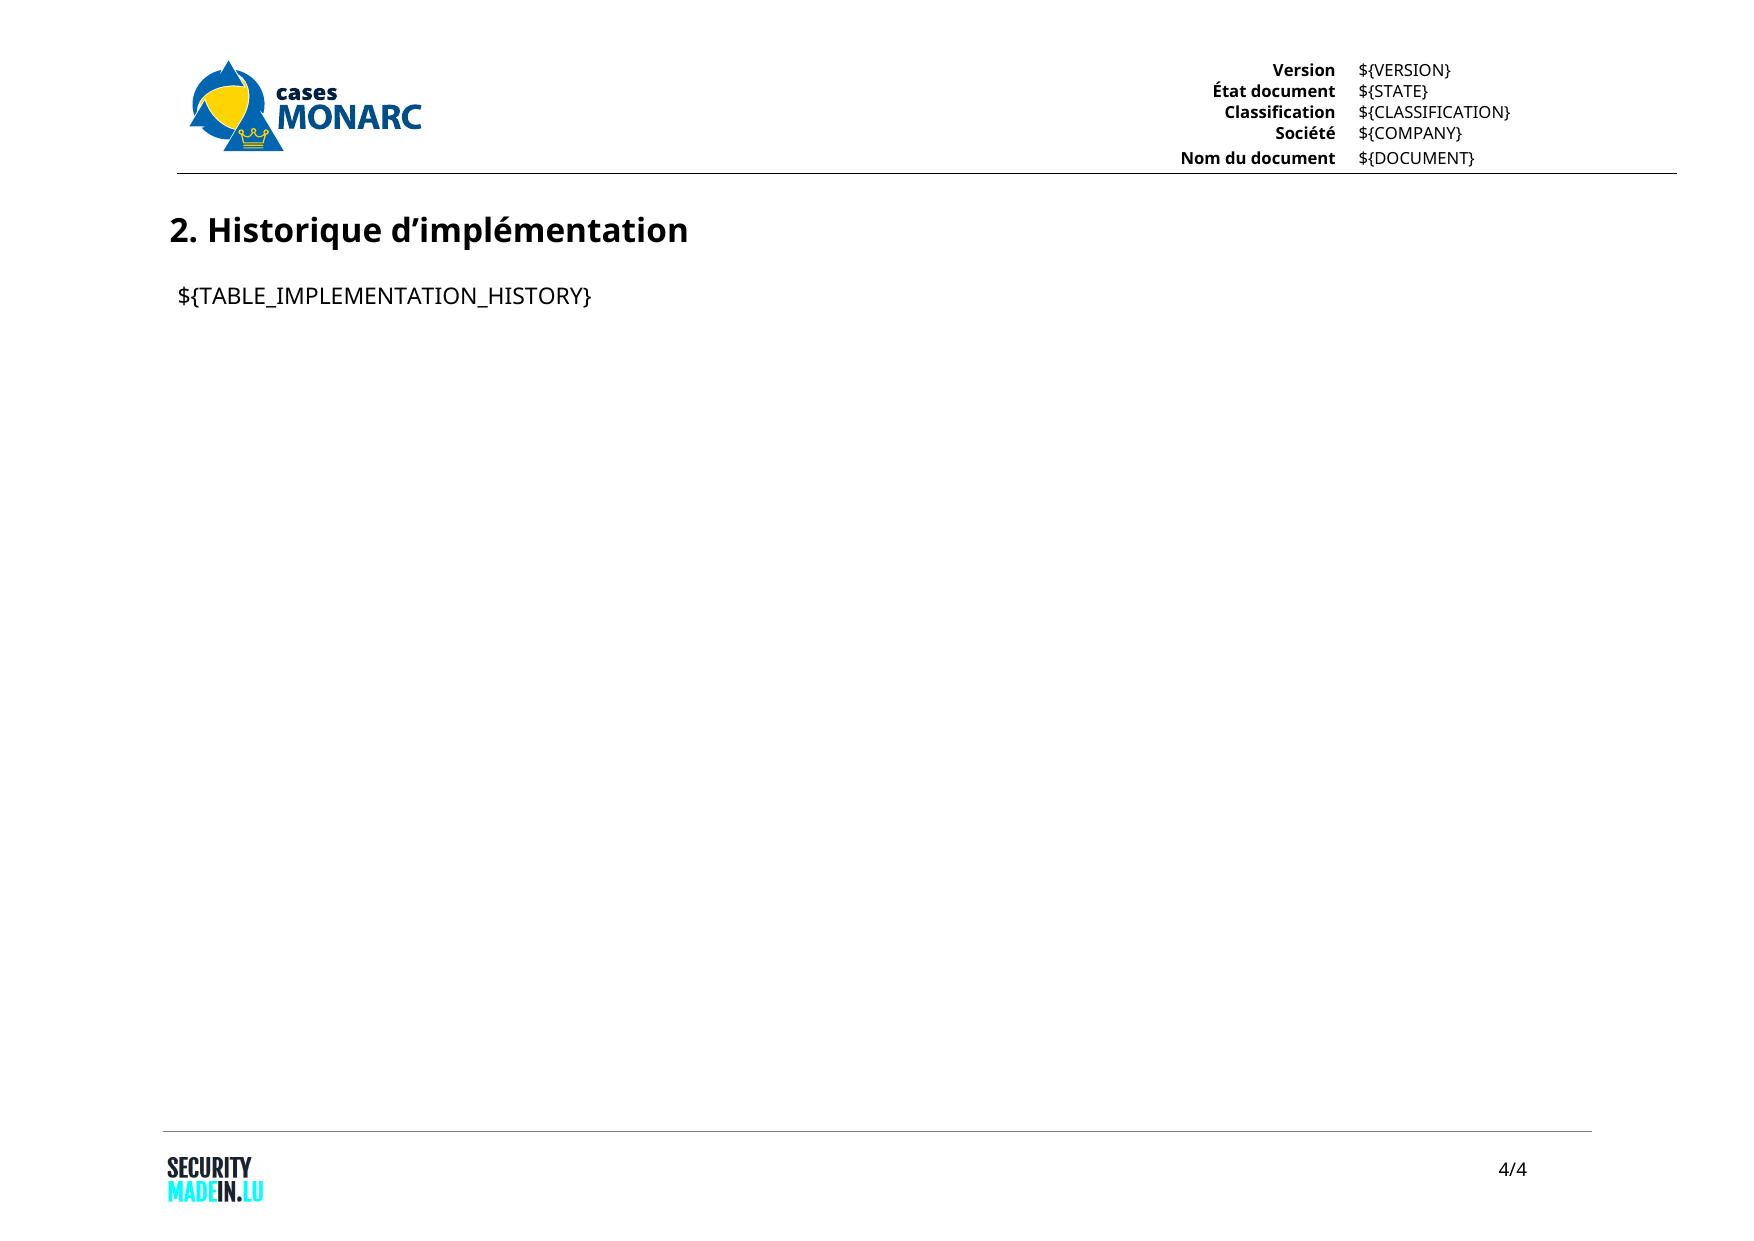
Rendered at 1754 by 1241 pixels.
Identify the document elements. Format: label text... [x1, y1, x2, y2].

picture [165, 1153, 265, 1205]
subtitle Historique d’implémentation [169, 207, 1604, 252]
text ${TABLE_IMPLEMENTATION_HISTORY} [177, 279, 1604, 311]
